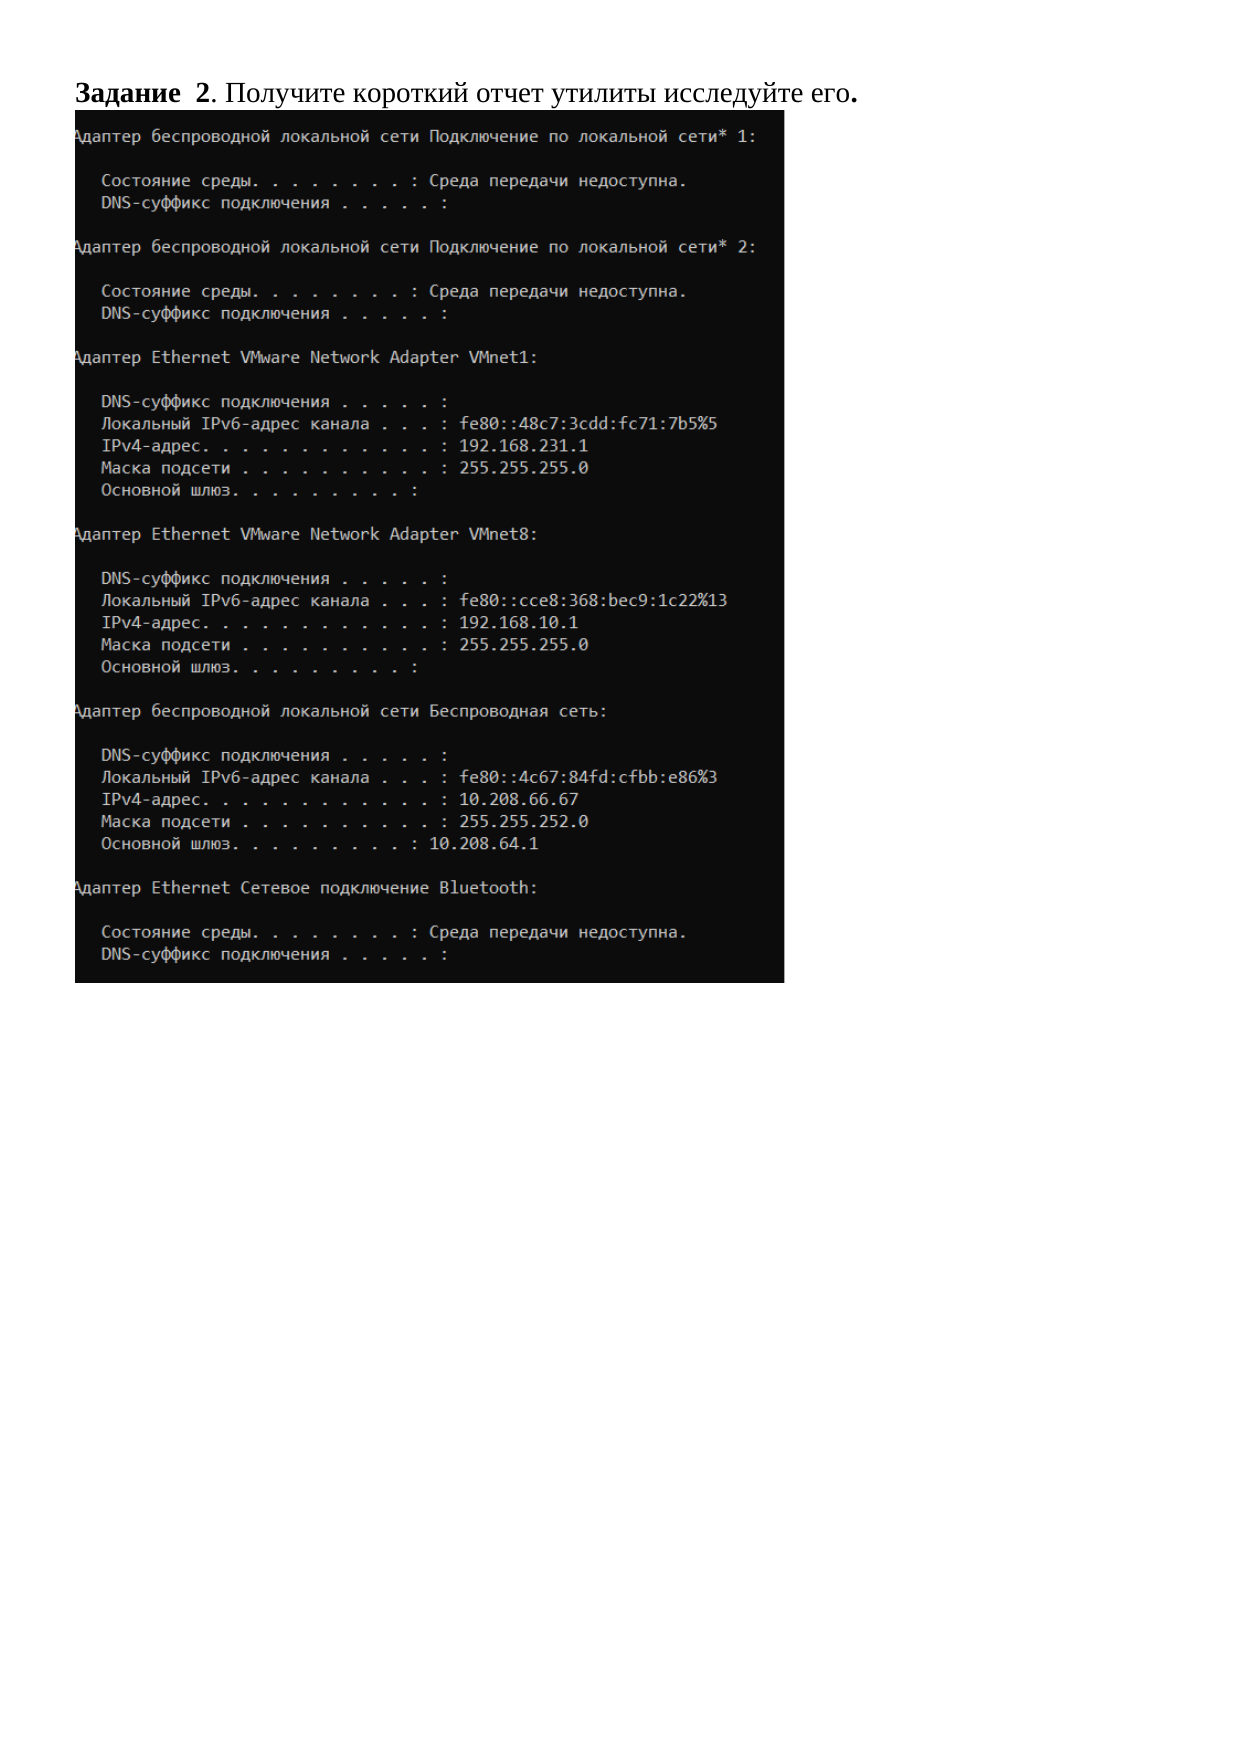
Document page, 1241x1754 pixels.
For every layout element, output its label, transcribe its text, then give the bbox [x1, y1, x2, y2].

picture [75, 110, 785, 983]
